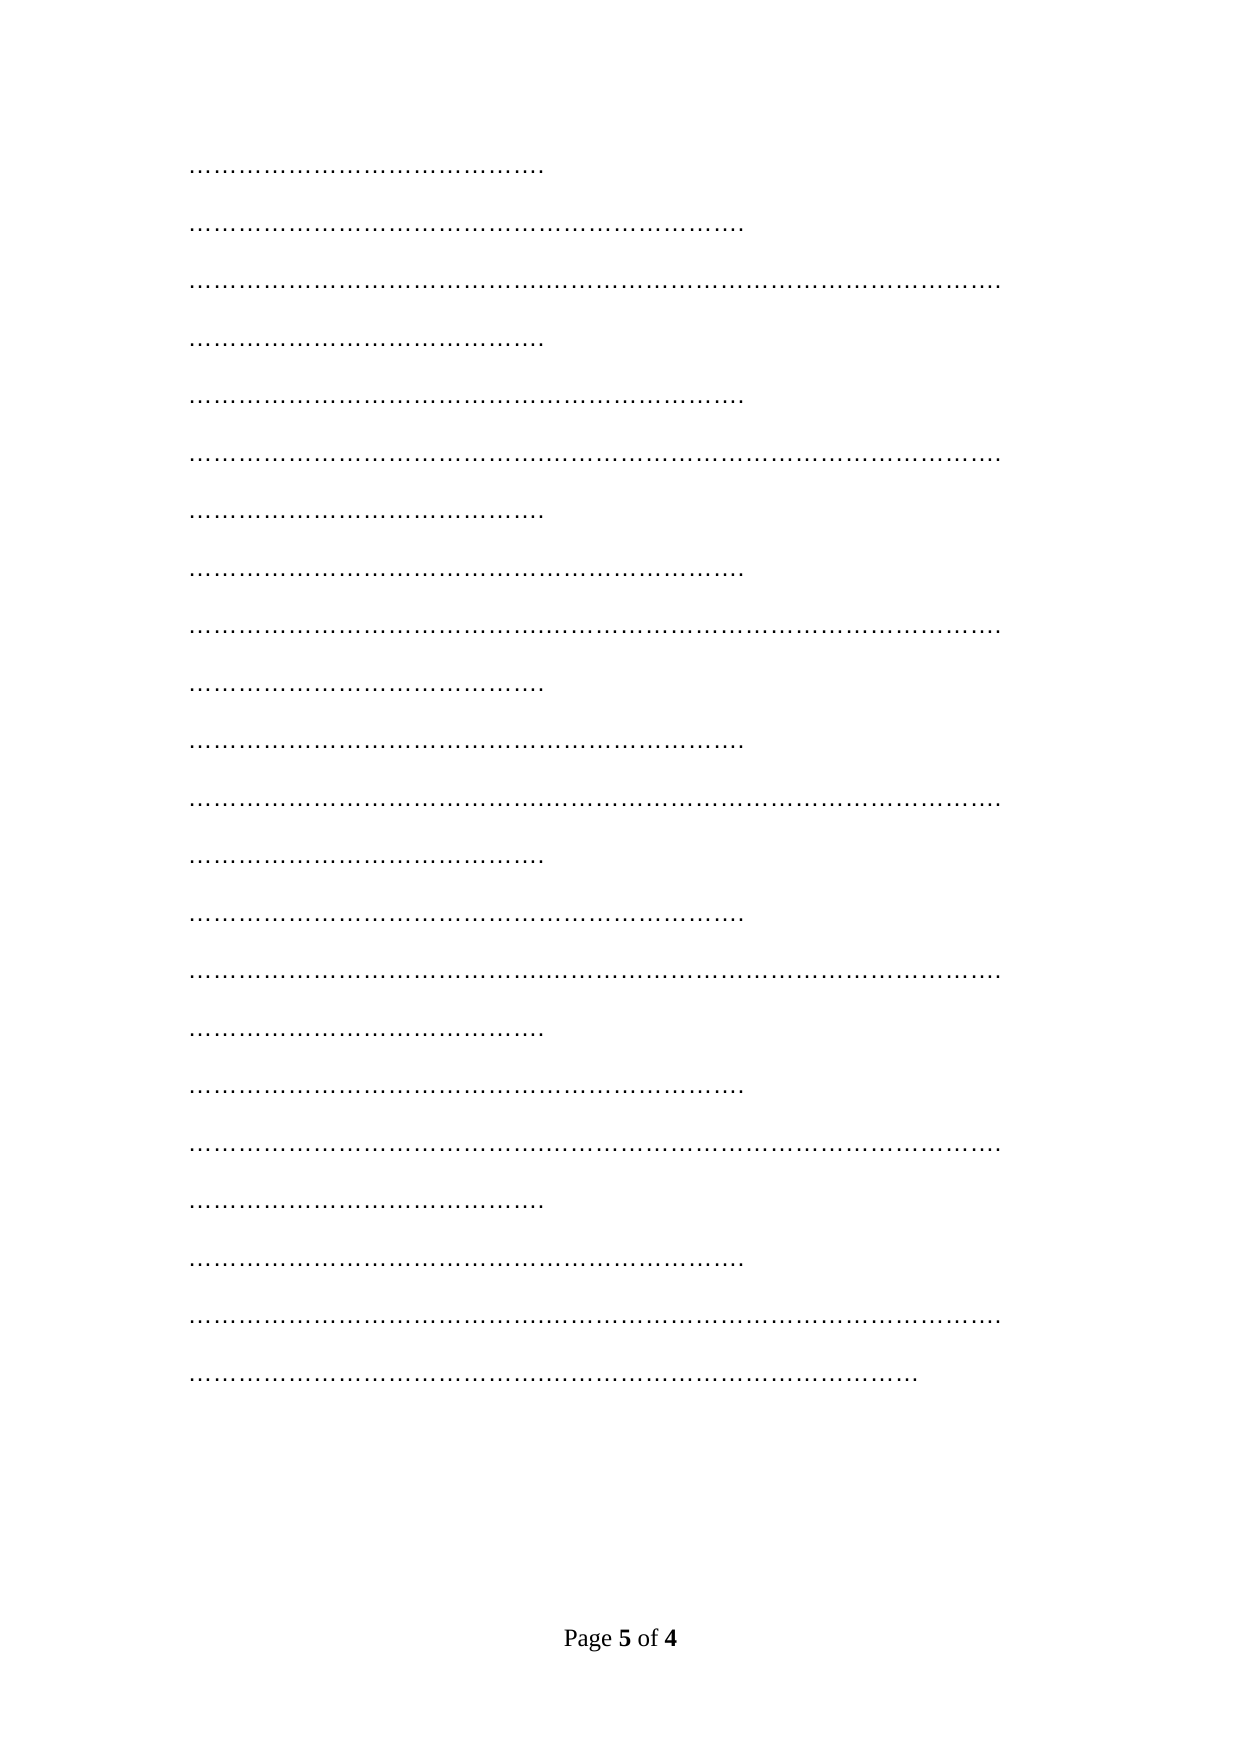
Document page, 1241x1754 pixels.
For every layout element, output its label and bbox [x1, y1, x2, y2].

text [187, 150, 1053, 1386]
